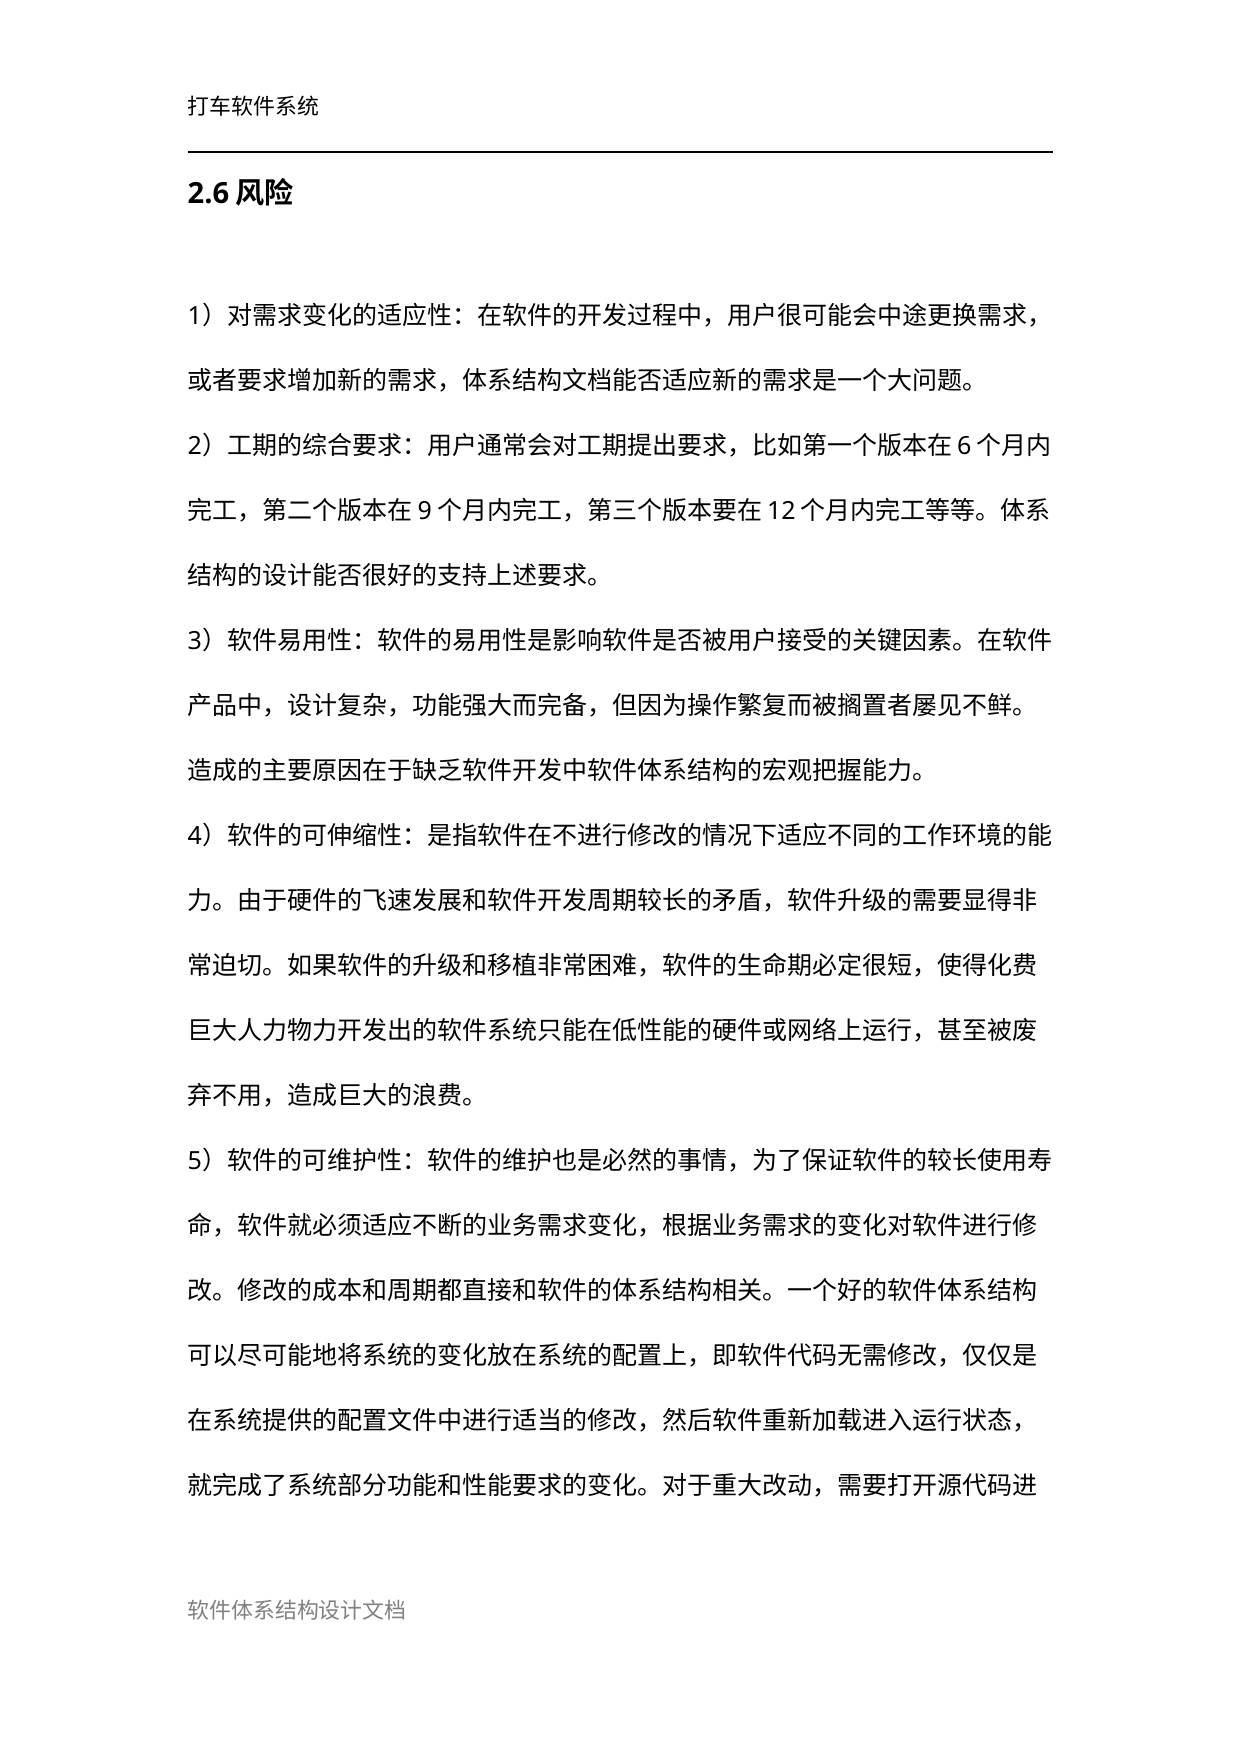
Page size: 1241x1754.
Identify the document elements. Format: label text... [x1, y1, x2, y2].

subtitle 2.6风险 [187, 158, 1053, 223]
list 软件的可伸缩性：是指软件在不进行修改的情况下适应不同的工作环境的能力。由于硬件的飞速发展和软件开发周期较长的矛盾，软件升级的需要显得非常迫切。如果软件的升级和移植非常困难，软件的生命期必定很短，使得化费巨大人力物力开发出的软件系统只能在低性能的硬件或网络上运行，甚至被废弃不用，造成巨大的浪费。 [187, 801, 1053, 1126]
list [187, 1126, 1053, 1516]
list 对需求变化的适应性：在软件的开发过程中，用户很可能会中途更换需求，或者要求增加新的需求，体系结构文档能否适应新的需求是一个大问题。 [187, 281, 1053, 411]
list 工期的综合要求：用户通常会对工期提出要求，比如第一个版本在6个月内完工，第二个版本在9个月内完工，第三个版本要在12个月内完工等等。体系结构的设计能否很好的支持上述要求。 [187, 411, 1053, 606]
list 软件易用性：软件的易用性是影响软件是否被用户接受的关键因素。在软件产品中，设计复杂，功能强大而完备，但因为操作繁复而被搁置者屡见不鲜。造成的主要原因在于缺乏软件开发中软件体系结构的宏观把握能力。 [187, 606, 1053, 801]
